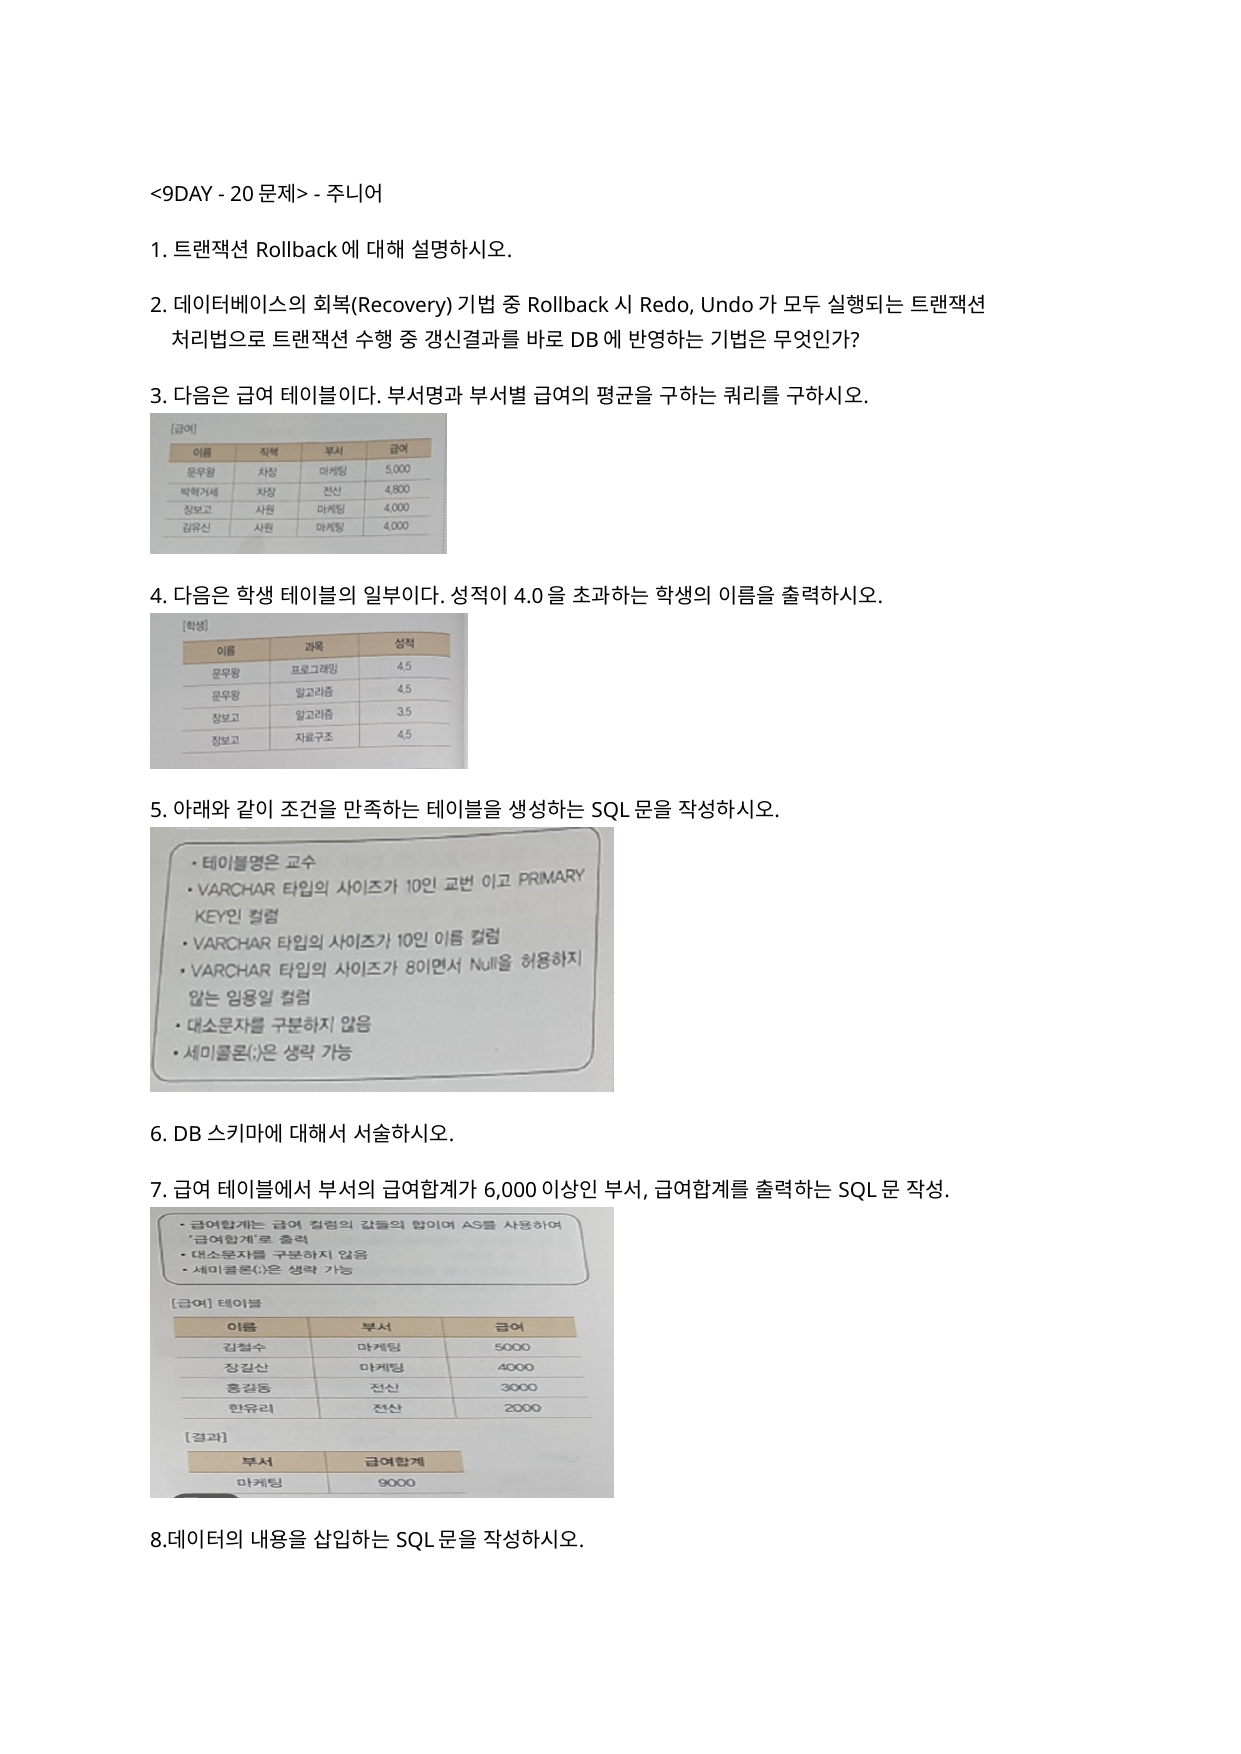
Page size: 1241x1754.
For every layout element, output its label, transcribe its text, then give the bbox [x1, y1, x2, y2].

picture [150, 827, 614, 1092]
picture [150, 613, 468, 769]
text 8.데이터의 내용을 삽입하는 SQL문을 작성하시오. [150, 1523, 1090, 1553]
picture [150, 413, 447, 554]
text 2. 데이터베이스의 회복(Recovery) 기법 중 Rollback 시 Redo, Undo가 모두 실행되는 트랜잭션 처리법으로 트랜잭션 수행 중 갱신결과를 바로 DB에 반영하는 기법은 무엇인가? [150, 288, 1090, 353]
text 6. DB 스키마에 대해서 서술하시오. [150, 1117, 1090, 1147]
picture [150, 1207, 614, 1498]
text 1. 트랜잭션 Rollback에 대해 설명하시오. [150, 233, 1090, 263]
text <9DAY - 20문제> - 주니어 [150, 177, 1090, 207]
